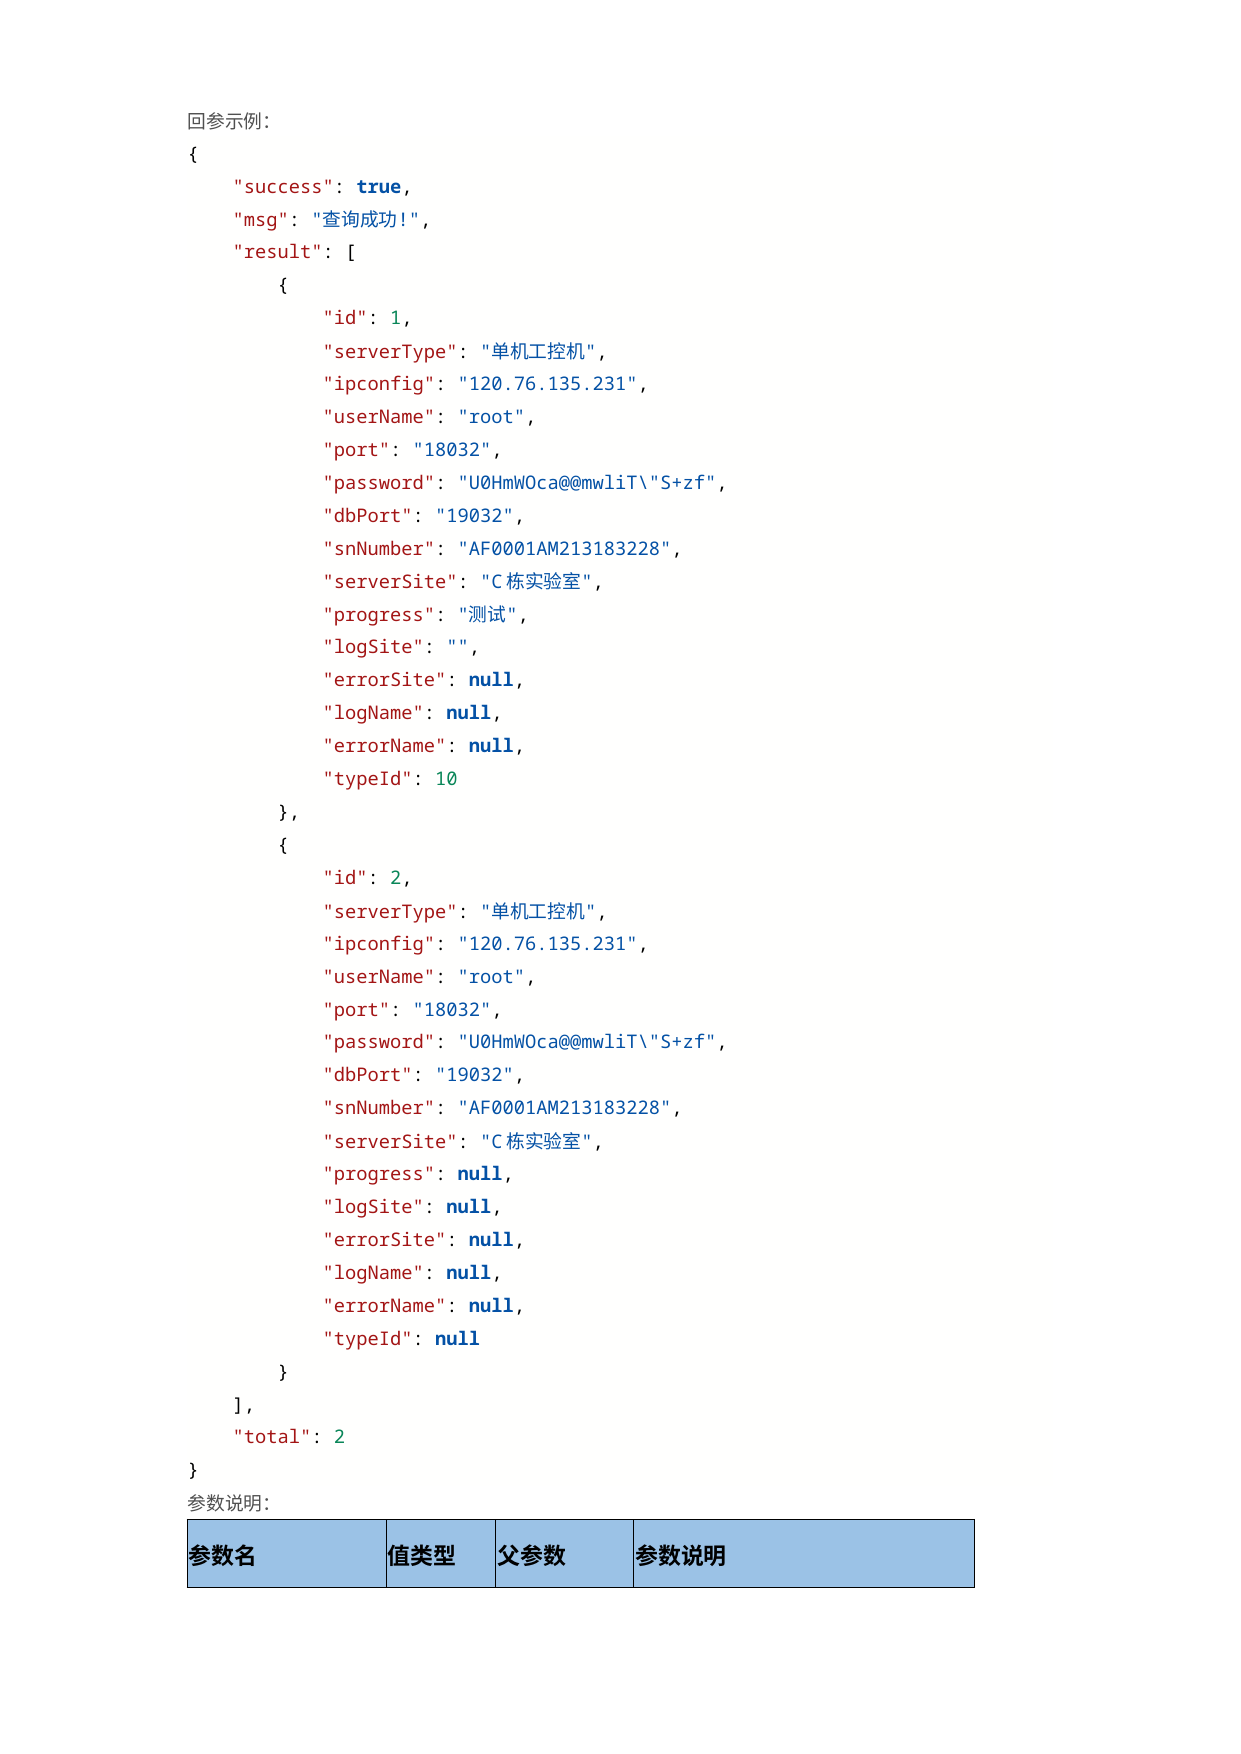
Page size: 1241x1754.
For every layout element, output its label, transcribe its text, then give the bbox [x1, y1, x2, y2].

text } [187, 1453, 1053, 1486]
text "userName": "root", [187, 959, 1053, 992]
text "logName": null, [187, 1256, 1053, 1288]
text "ipconfig": "120.76.135.231", [187, 367, 1053, 400]
text "serverType": "单机工控机", [187, 334, 1053, 367]
text ], [187, 1387, 1053, 1420]
text "password": "U0HmWOca@@mwliT\"S+zf", [187, 1025, 1053, 1058]
text "password": "U0HmWOca@@mwliT\"S+zf", [187, 466, 1053, 498]
text 参数说明： [187, 1486, 1053, 1519]
text "total": 2 [187, 1420, 1053, 1453]
text "id": 1, [187, 301, 1053, 334]
text } [187, 1354, 1053, 1387]
text "id": 2, [187, 861, 1053, 893]
text "snNumber": "AF0001AM213183228", [187, 531, 1053, 564]
text { [187, 136, 1053, 169]
text "errorSite": null, [187, 663, 1053, 696]
text "dbPort": "19032", [187, 498, 1053, 531]
text "typeId": 10 [187, 762, 1053, 795]
text "snNumber": "AF0001AM213183228", [187, 1091, 1053, 1124]
text { [187, 268, 1053, 301]
text "userName": "root", [187, 400, 1053, 433]
text 回参示例： [187, 103, 1053, 136]
text "progress": null, [187, 1157, 1053, 1190]
text "typeId": null [187, 1321, 1053, 1354]
text "serverType": "单机工控机", [187, 893, 1053, 926]
text "serverSite": "C栋实验室", [187, 1124, 1053, 1157]
text "errorName": null, [187, 1288, 1053, 1321]
text { [187, 828, 1053, 861]
table_header 参数说明 [634, 1520, 974, 1587]
text "errorSite": null, [187, 1223, 1053, 1256]
text "serverSite": "C栋实验室", [187, 564, 1053, 597]
text }, [187, 795, 1053, 828]
text "logSite": "", [187, 630, 1053, 663]
text "port": "18032", [187, 433, 1053, 466]
text "logSite": null, [187, 1190, 1053, 1223]
text "progress": "测试", [187, 597, 1053, 630]
text "result": [ [187, 235, 1053, 268]
text "dbPort": "19032", [187, 1058, 1053, 1091]
text "errorName": null, [187, 729, 1053, 762]
text "success": true, [187, 169, 1053, 202]
table_header 参数名 [188, 1520, 386, 1587]
text "logName": null, [187, 696, 1053, 729]
text "ipconfig": "120.76.135.231", [187, 926, 1053, 959]
text "port": "18032", [187, 992, 1053, 1025]
table_header 父参数 [496, 1520, 633, 1587]
text "msg": "查询成功!", [187, 202, 1053, 235]
table_header 值类型 [387, 1520, 495, 1587]
